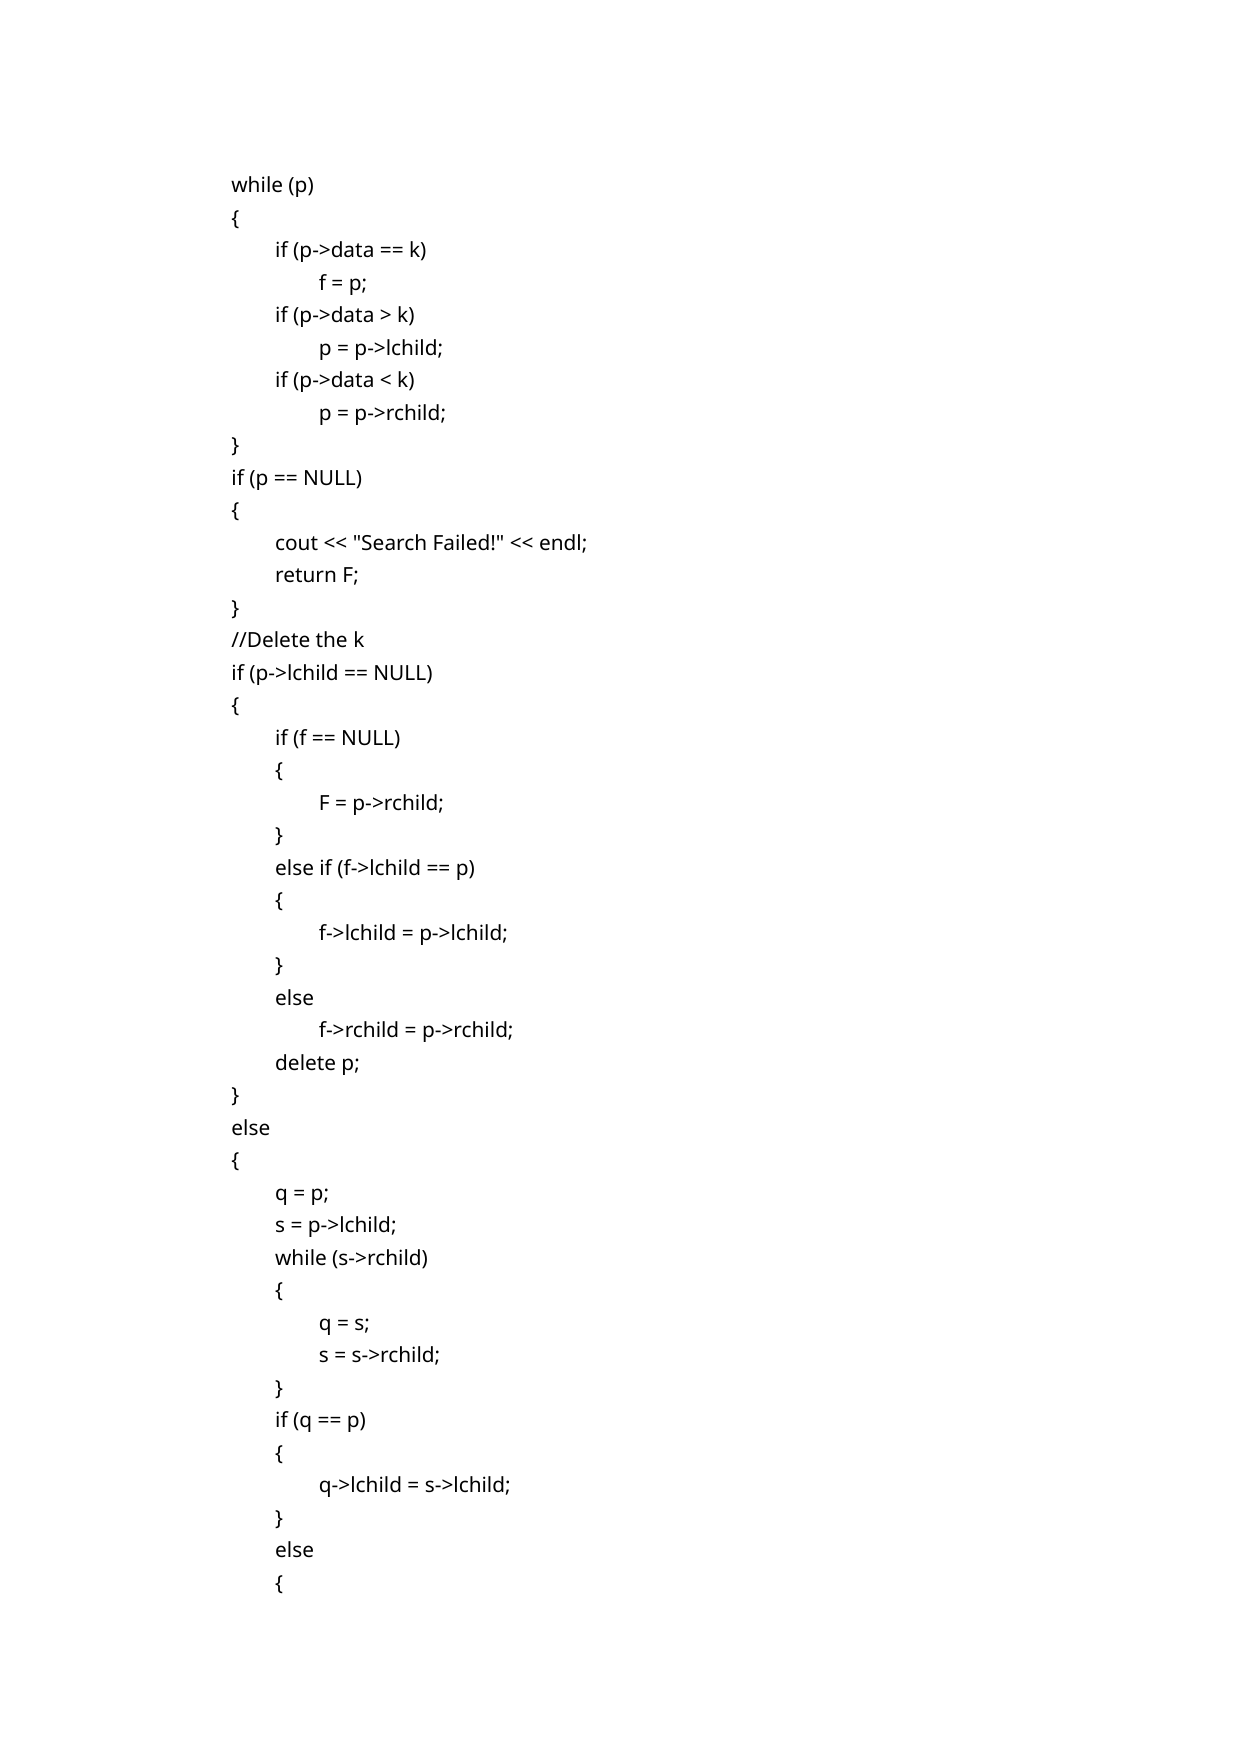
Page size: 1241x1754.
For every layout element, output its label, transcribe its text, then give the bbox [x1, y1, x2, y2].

text } [187, 1078, 1053, 1111]
text q = p; [187, 1176, 1053, 1208]
text { [187, 753, 1053, 786]
text F = p->rchild; [187, 786, 1053, 818]
text if (p == NULL) [187, 461, 1053, 493]
text else [187, 1533, 1053, 1566]
text f->lchild = p->lchild; [187, 916, 1053, 948]
text } [187, 1371, 1053, 1403]
text { [187, 493, 1053, 526]
text } [187, 1501, 1053, 1533]
text s = p->lchild; [187, 1208, 1053, 1241]
text cout << "Search Failed!" << endl; [187, 526, 1053, 558]
text s = s->rchild; [187, 1338, 1053, 1371]
text p = p->rchild; [187, 396, 1053, 428]
text { [187, 1436, 1053, 1468]
text } [187, 591, 1053, 623]
text { [187, 1143, 1053, 1176]
text { [187, 1566, 1053, 1598]
text { [187, 883, 1053, 916]
text { [187, 1273, 1053, 1306]
text else [187, 981, 1053, 1013]
text f->rchild = p->rchild; [187, 1013, 1053, 1046]
text return F; [187, 558, 1053, 591]
text } [187, 948, 1053, 981]
text else [187, 1111, 1053, 1143]
text delete p; [187, 1046, 1053, 1078]
text if (p->data == k) [187, 233, 1053, 266]
text while (s->rchild) [187, 1241, 1053, 1273]
text } [187, 818, 1053, 851]
text p = p->lchild; [187, 331, 1053, 363]
text while (p) [187, 168, 1053, 201]
text q->lchild = s->lchild; [187, 1468, 1053, 1501]
text { [187, 201, 1053, 233]
text if (p->data > k) [187, 298, 1053, 331]
text if (f == NULL) [187, 721, 1053, 753]
text f = p; [187, 266, 1053, 298]
text } [187, 428, 1053, 461]
text q = s; [187, 1306, 1053, 1338]
text else if (f->lchild == p) [187, 851, 1053, 883]
text if (p->data < k) [187, 363, 1053, 396]
text if (q == p) [187, 1403, 1053, 1436]
text if (p->lchild == NULL) [187, 656, 1053, 688]
text { [187, 688, 1053, 721]
text //Delete the k [187, 623, 1053, 656]
